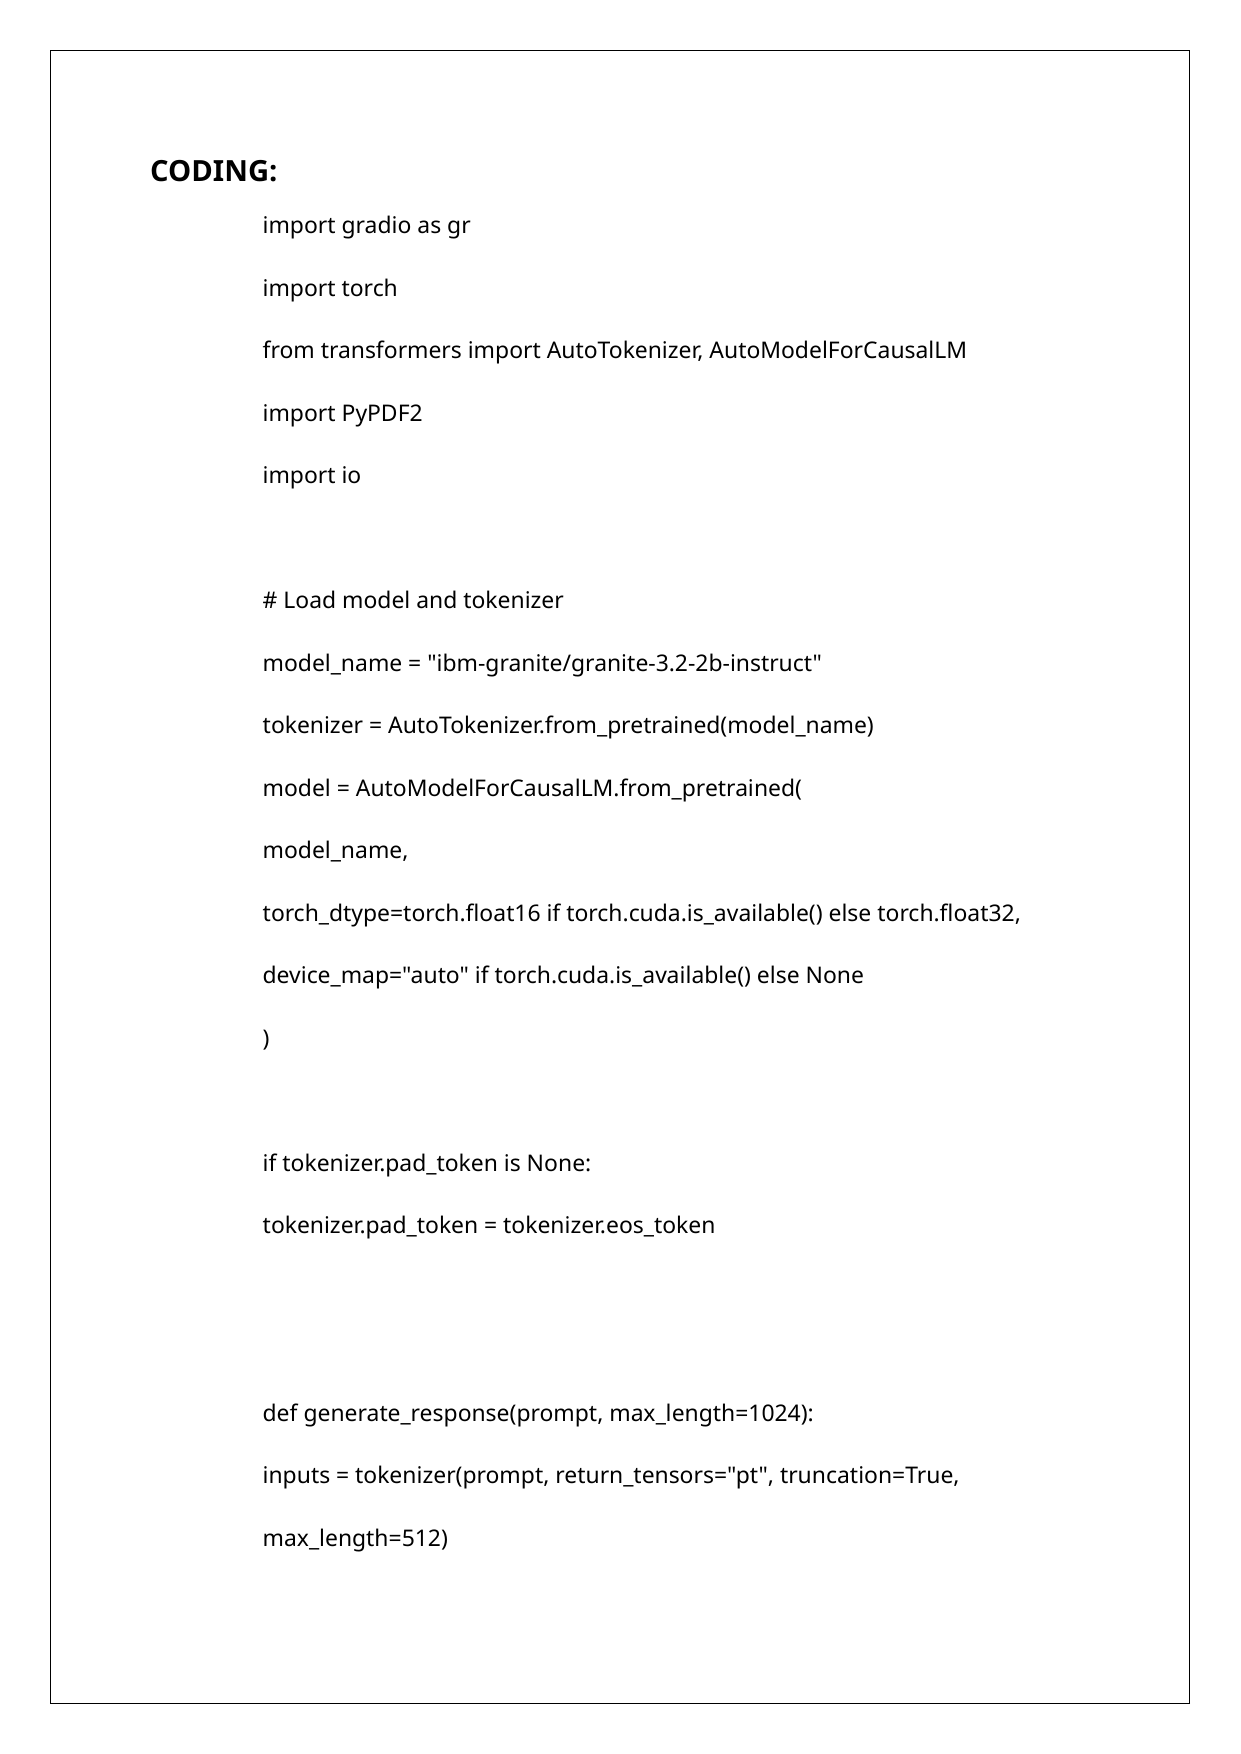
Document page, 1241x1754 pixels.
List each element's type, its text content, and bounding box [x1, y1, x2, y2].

list model_name = "ibm-granite/granite-3.2-2b-instruct" [262, 647, 1090, 678]
list if tokenizer.pad_token is None: [262, 1147, 1090, 1178]
list import gradio as gr [262, 209, 1090, 241]
list from transformers import AutoTokenizer, AutoModelForCausalLM [262, 334, 1090, 366]
list model_name, [262, 834, 1090, 866]
list device_map="auto" if torch.cuda.is_available() else None [262, 959, 1090, 991]
list tokenizer = AutoTokenizer.from_pretrained(model_name) [262, 709, 1090, 741]
list inputs = tokenizer(prompt, return_tensors="pt", truncation=True, max_length=512) [262, 1459, 1090, 1553]
list # Load model and tokenizer [262, 584, 1090, 616]
list def generate_response(prompt, max_length=1024): [262, 1397, 1090, 1428]
list tokenizer.pad_token = tokenizer.eos_token [262, 1209, 1090, 1241]
text CODING: [150, 150, 1090, 190]
list import PyPDF2 [262, 397, 1090, 428]
list model = AutoModelForCausalLM.from_pretrained( [262, 772, 1090, 803]
list torch_dtype=torch.float16 if torch.cuda.is_available() else torch.float32, [262, 897, 1090, 928]
list import torch [262, 272, 1090, 303]
list ) [262, 1022, 1090, 1053]
list import io [262, 459, 1090, 491]
